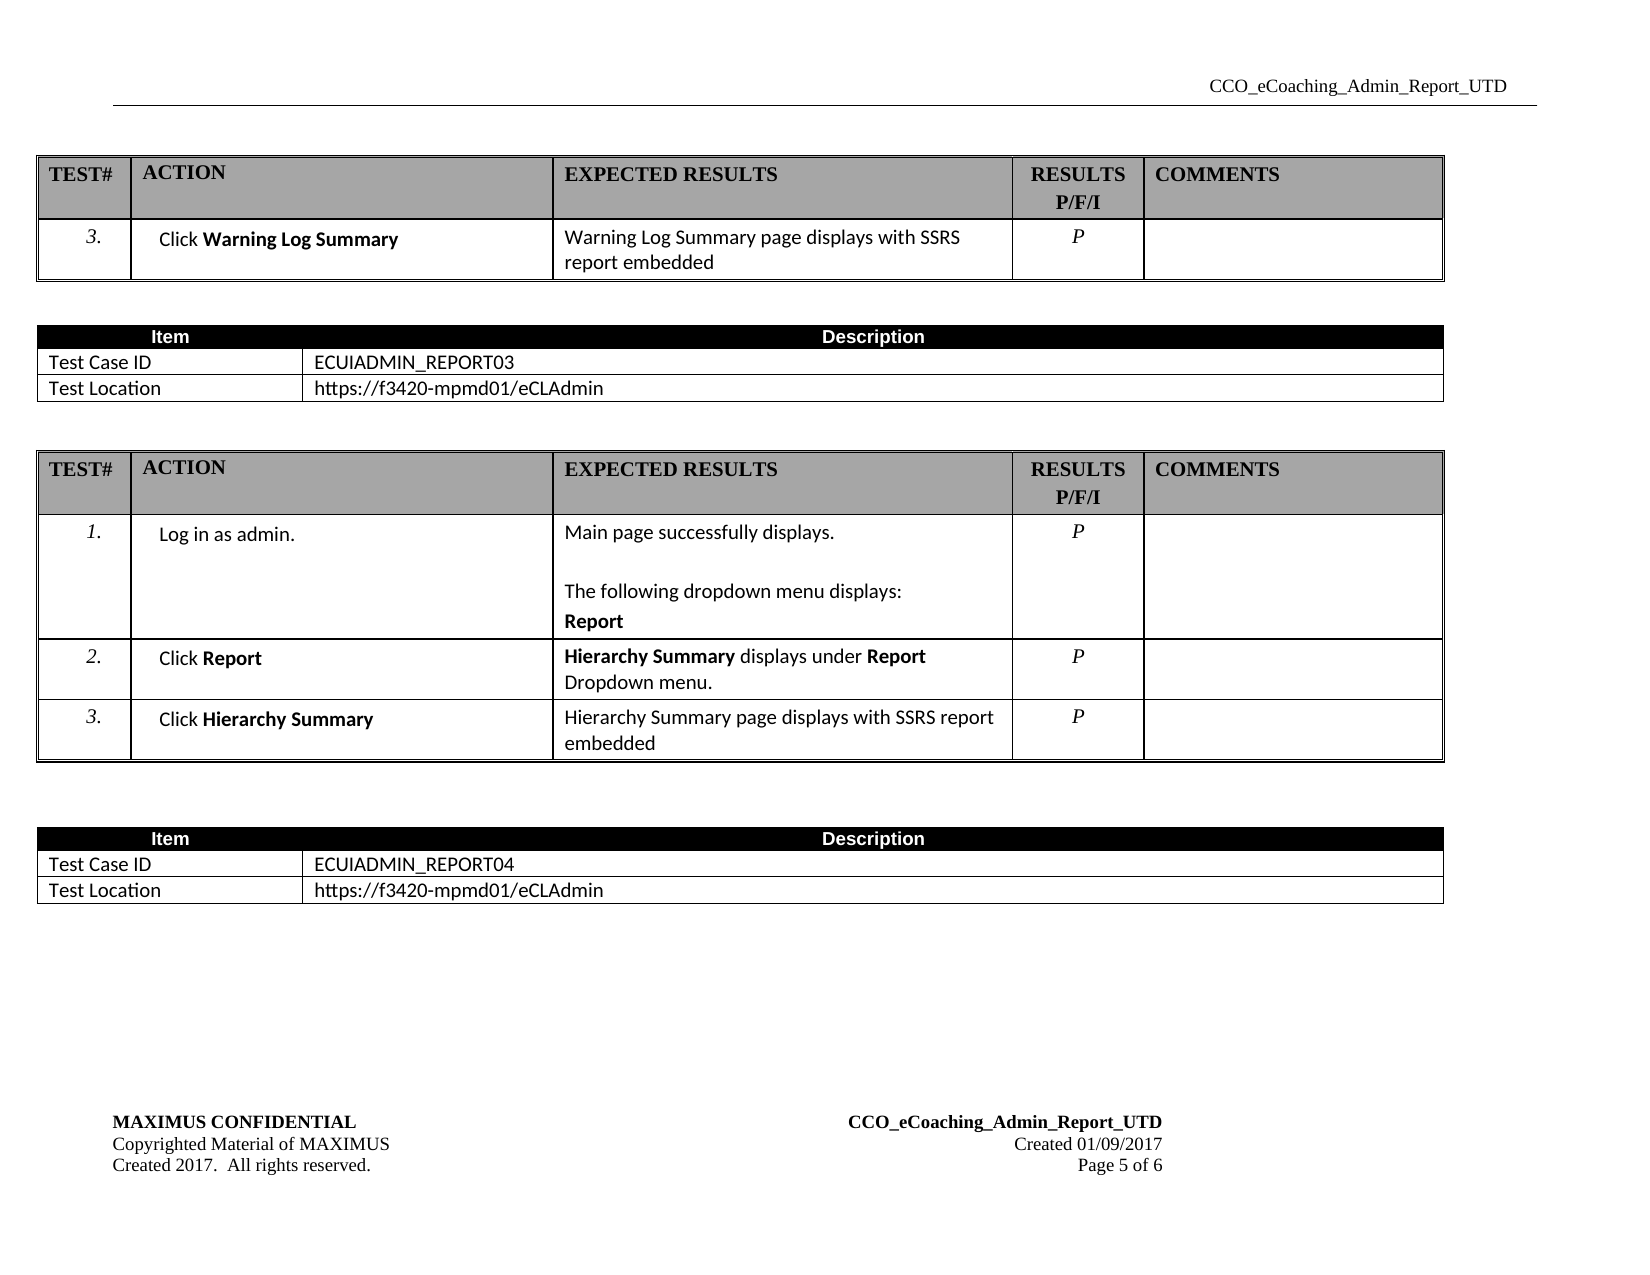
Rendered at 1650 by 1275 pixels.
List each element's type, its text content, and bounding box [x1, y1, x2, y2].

table_header Description [303, 828, 1443, 850]
table_header COMMENTS [1145, 453, 1442, 514]
table_cell Test Case ID [38, 851, 302, 876]
table_cell P [1013, 515, 1143, 638]
table_header TEST# [39, 453, 130, 514]
table_cell P [1013, 700, 1143, 759]
table_cell Test Location [38, 375, 302, 401]
table_cell Main page successfully displays. The following dropdown menu displays: Report [554, 515, 1012, 638]
table_cell Hierarchy Summary page displays with SSRS report embedded [554, 700, 1012, 759]
table_cell Test Case ID [38, 349, 302, 374]
table_header ACTION [132, 453, 552, 514]
table_cell Click Hierarchy Summary [132, 700, 552, 759]
table_cell P [1013, 220, 1143, 279]
table_cell [39, 640, 130, 698]
table_cell P [1013, 640, 1143, 698]
table_header RESULTS P/F/I [1013, 453, 1143, 514]
table_cell https://f3420-mpmd01/eCLAdmin [303, 375, 1443, 401]
table_header COMMENTS [1145, 158, 1442, 218]
table_cell [1145, 700, 1442, 759]
table_header Item [38, 828, 302, 850]
table_header RESULTS P/F/I [1013, 158, 1143, 218]
table_cell [39, 700, 130, 759]
table_cell Test Location [38, 877, 302, 903]
table_header Description [303, 326, 1443, 348]
table_header EXPECTED RESULTS [554, 158, 1012, 218]
table_cell [1145, 220, 1442, 279]
table_cell [1145, 515, 1442, 638]
table_header EXPECTED RESULTS [554, 453, 1012, 514]
table_cell [39, 220, 130, 279]
table_cell [39, 515, 130, 638]
table_header ACTION [132, 158, 552, 218]
table_cell ECUIADMIN_REPORT04 [303, 851, 1443, 876]
table_cell https://f3420-mpmd01/eCLAdmin [303, 877, 1443, 903]
table_header TEST# [39, 158, 130, 218]
table_cell Click Report [132, 640, 552, 698]
table_cell ECUIADMIN_REPORT03 [303, 349, 1443, 374]
table_cell Warning Log Summary page displays with SSRS report embedded [554, 220, 1012, 279]
table_cell Click Warning Log Summary [132, 220, 552, 279]
table_cell [1145, 640, 1442, 698]
table_cell Log in as admin. [132, 515, 552, 638]
table_header Item [38, 326, 302, 348]
table_cell Hierarchy Summary displays under Report Dropdown menu. [554, 640, 1012, 698]
